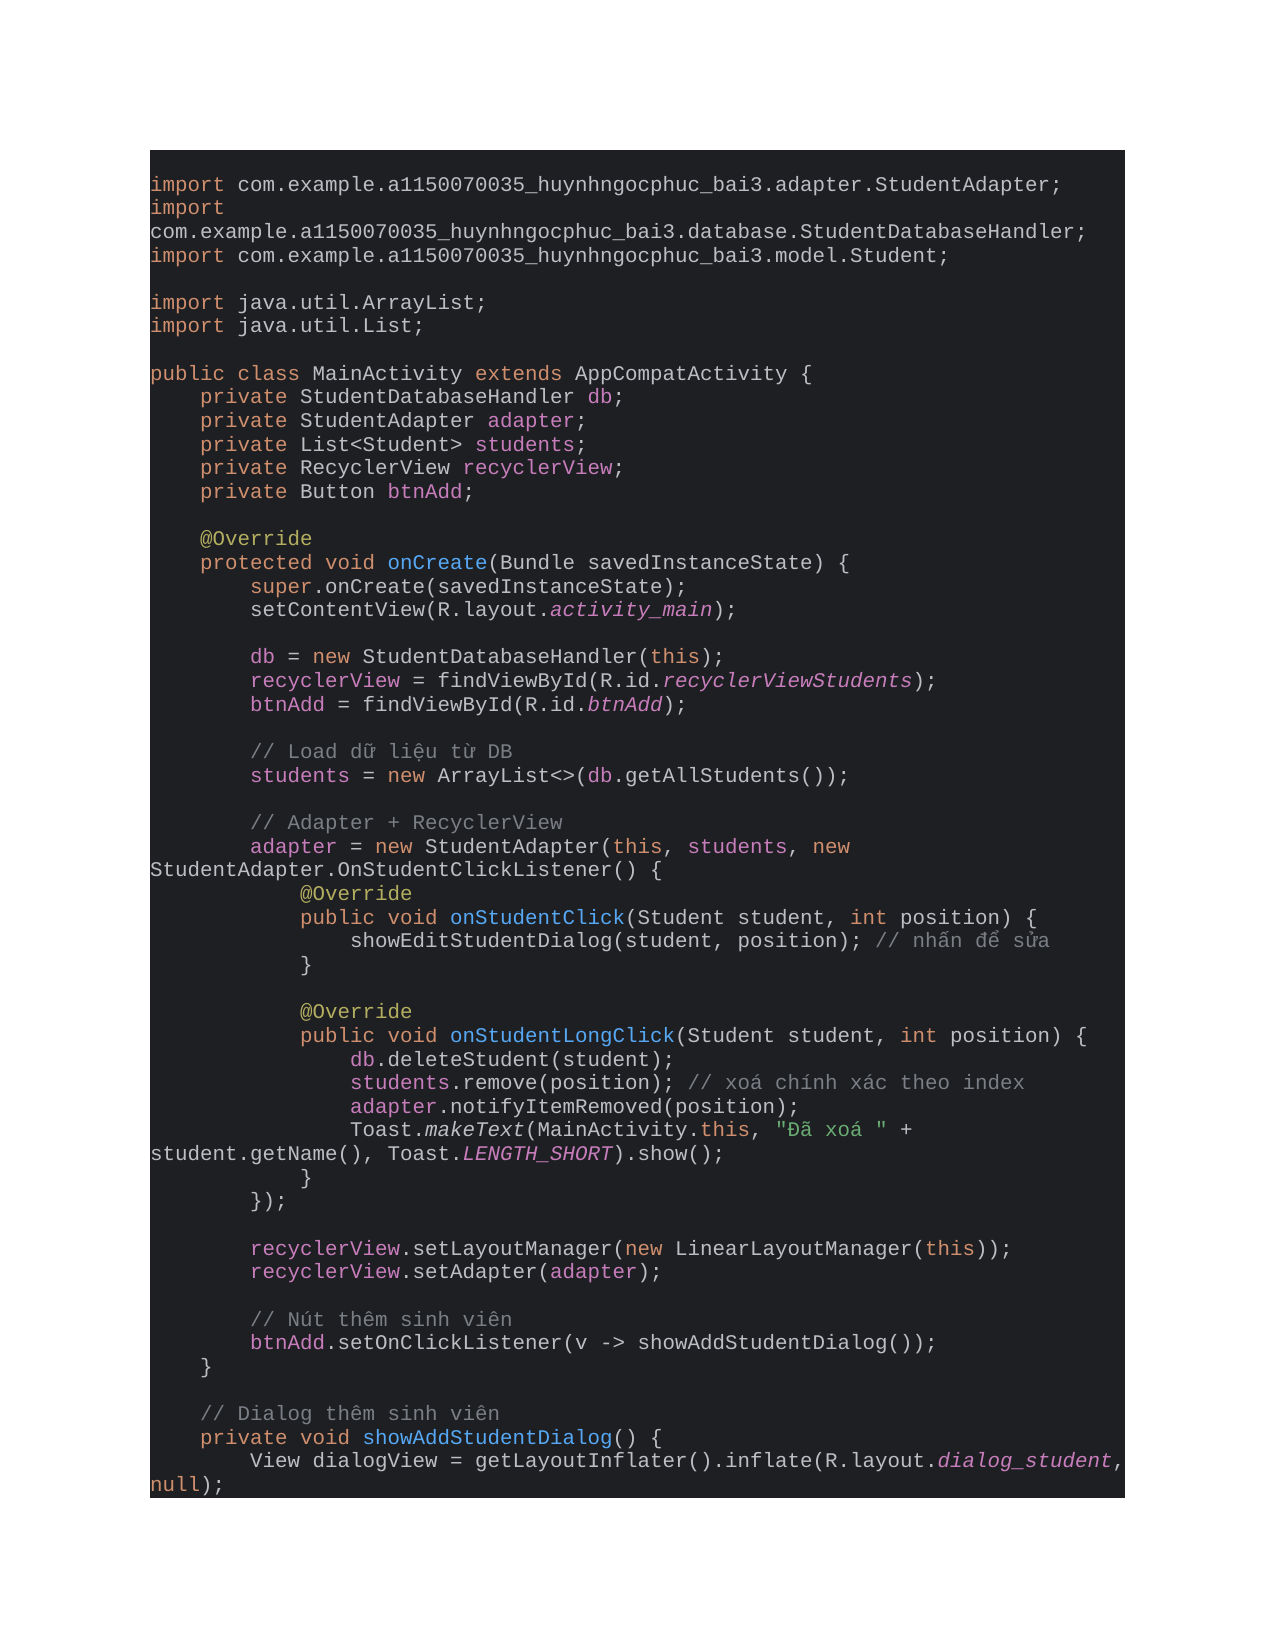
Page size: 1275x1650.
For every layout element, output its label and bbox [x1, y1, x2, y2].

text [150, 150, 1125, 1498]
